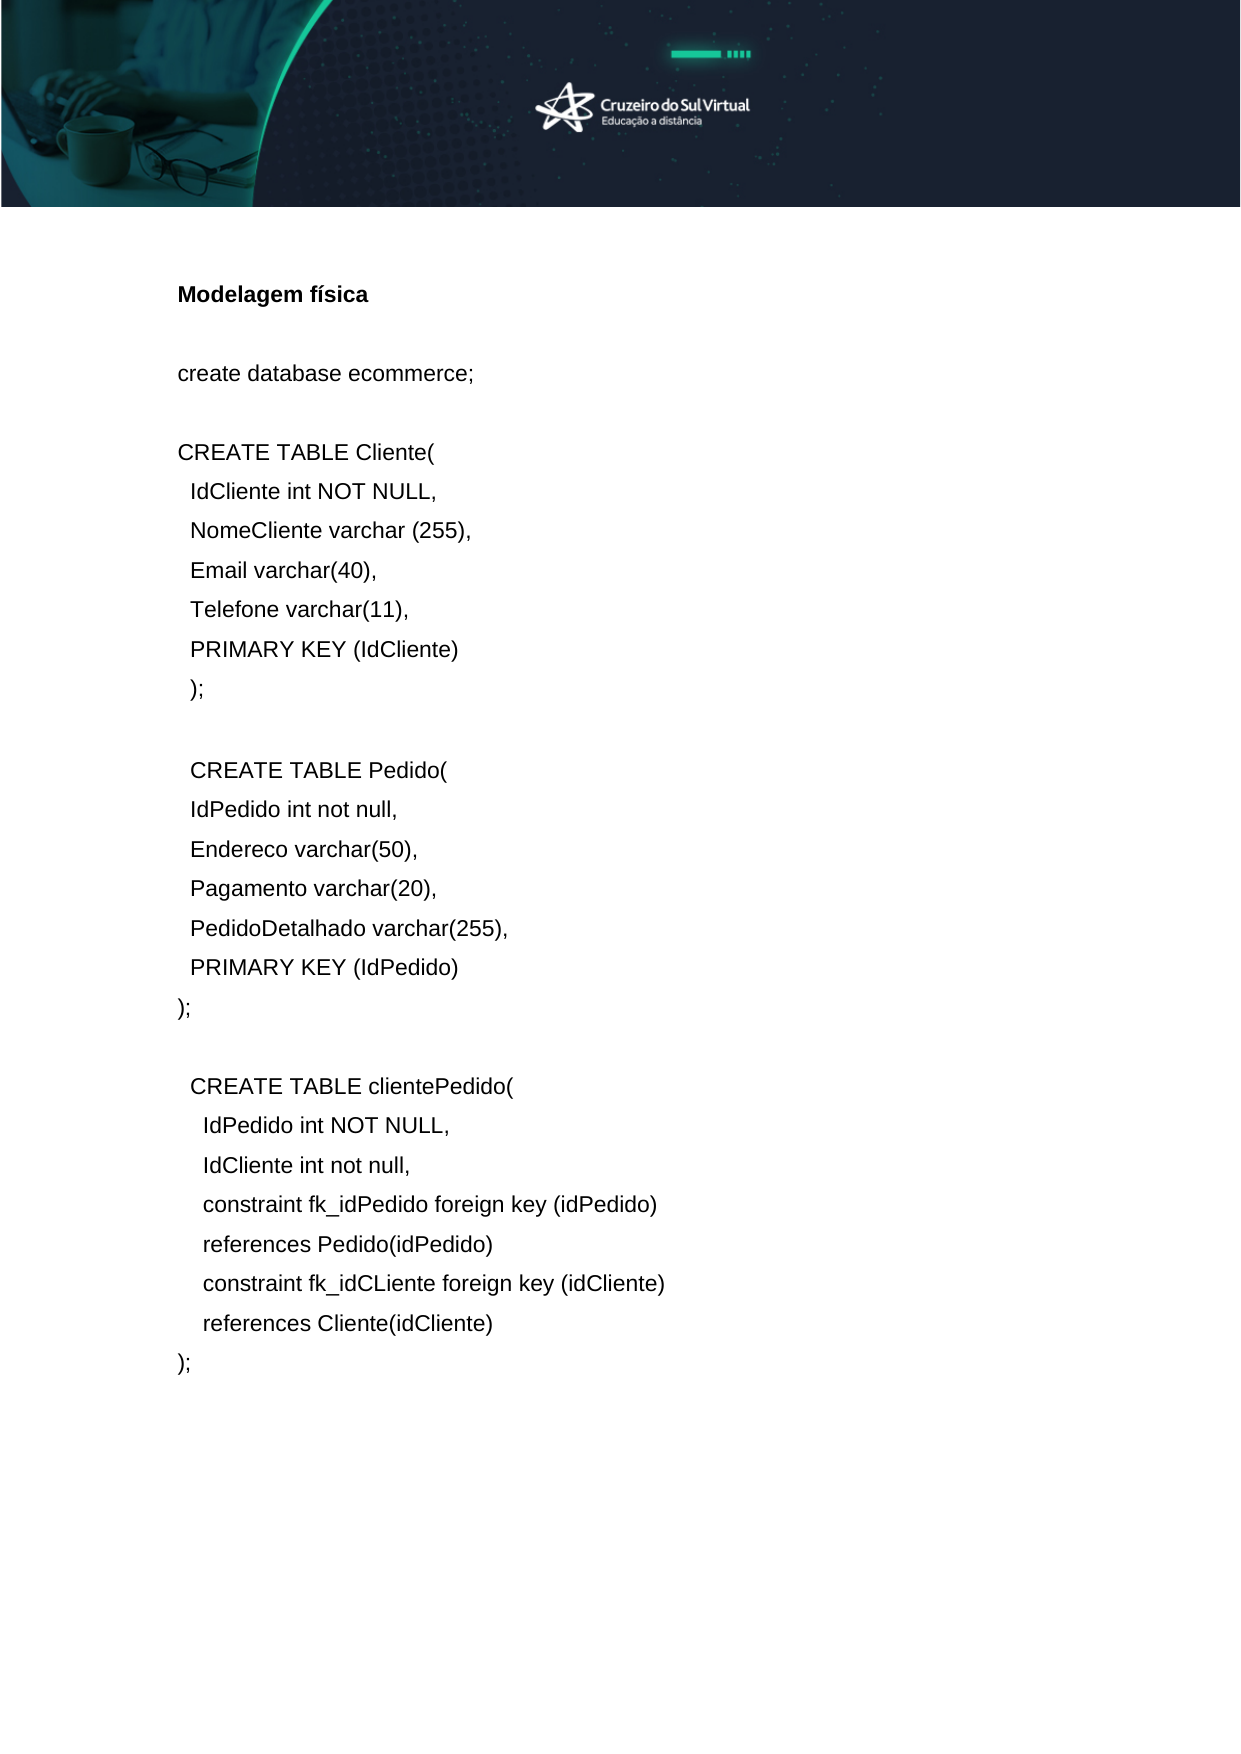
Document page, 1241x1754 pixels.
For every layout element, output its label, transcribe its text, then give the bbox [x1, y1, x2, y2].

text ); [177, 675, 1063, 702]
text PRIMARY KEY (IdCliente) [177, 636, 1063, 662]
text PedidoDetalhado varchar(255), [177, 915, 1063, 941]
text Telefone varchar(11), [177, 596, 1063, 623]
text CREATE TABLE Cliente( [177, 438, 1063, 465]
text IdCliente int not null, [177, 1152, 1063, 1178]
text references Cliente(idCliente) [177, 1309, 1063, 1336]
text Email varchar(40), [177, 557, 1063, 583]
text ); [177, 994, 1063, 1020]
text CREATE TABLE clientePedido( [177, 1073, 1063, 1099]
text constraint fk_idPedido foreign key (idPedido) [177, 1191, 1063, 1217]
text IdPedido int not null, [177, 796, 1063, 823]
text Modelagem física [177, 281, 1063, 307]
picture [1, 0, 1241, 207]
text references Pedido(idPedido) [177, 1231, 1063, 1257]
text IdPedido int NOT NULL, [177, 1112, 1063, 1138]
text PRIMARY KEY (IdPedido) [177, 954, 1063, 981]
text Endereco varchar(50), [177, 836, 1063, 862]
text CREATE TABLE Pedido( [177, 757, 1063, 783]
text Pagamento varchar(20), [177, 875, 1063, 902]
text IdCliente int NOT NULL, [177, 478, 1063, 504]
text constraint fk_idCLiente foreign key (idCliente) [177, 1270, 1063, 1296]
text ); [177, 1349, 1063, 1375]
text NomeCliente varchar (255), [177, 517, 1063, 544]
text create database ecommerce; [177, 359, 1063, 386]
